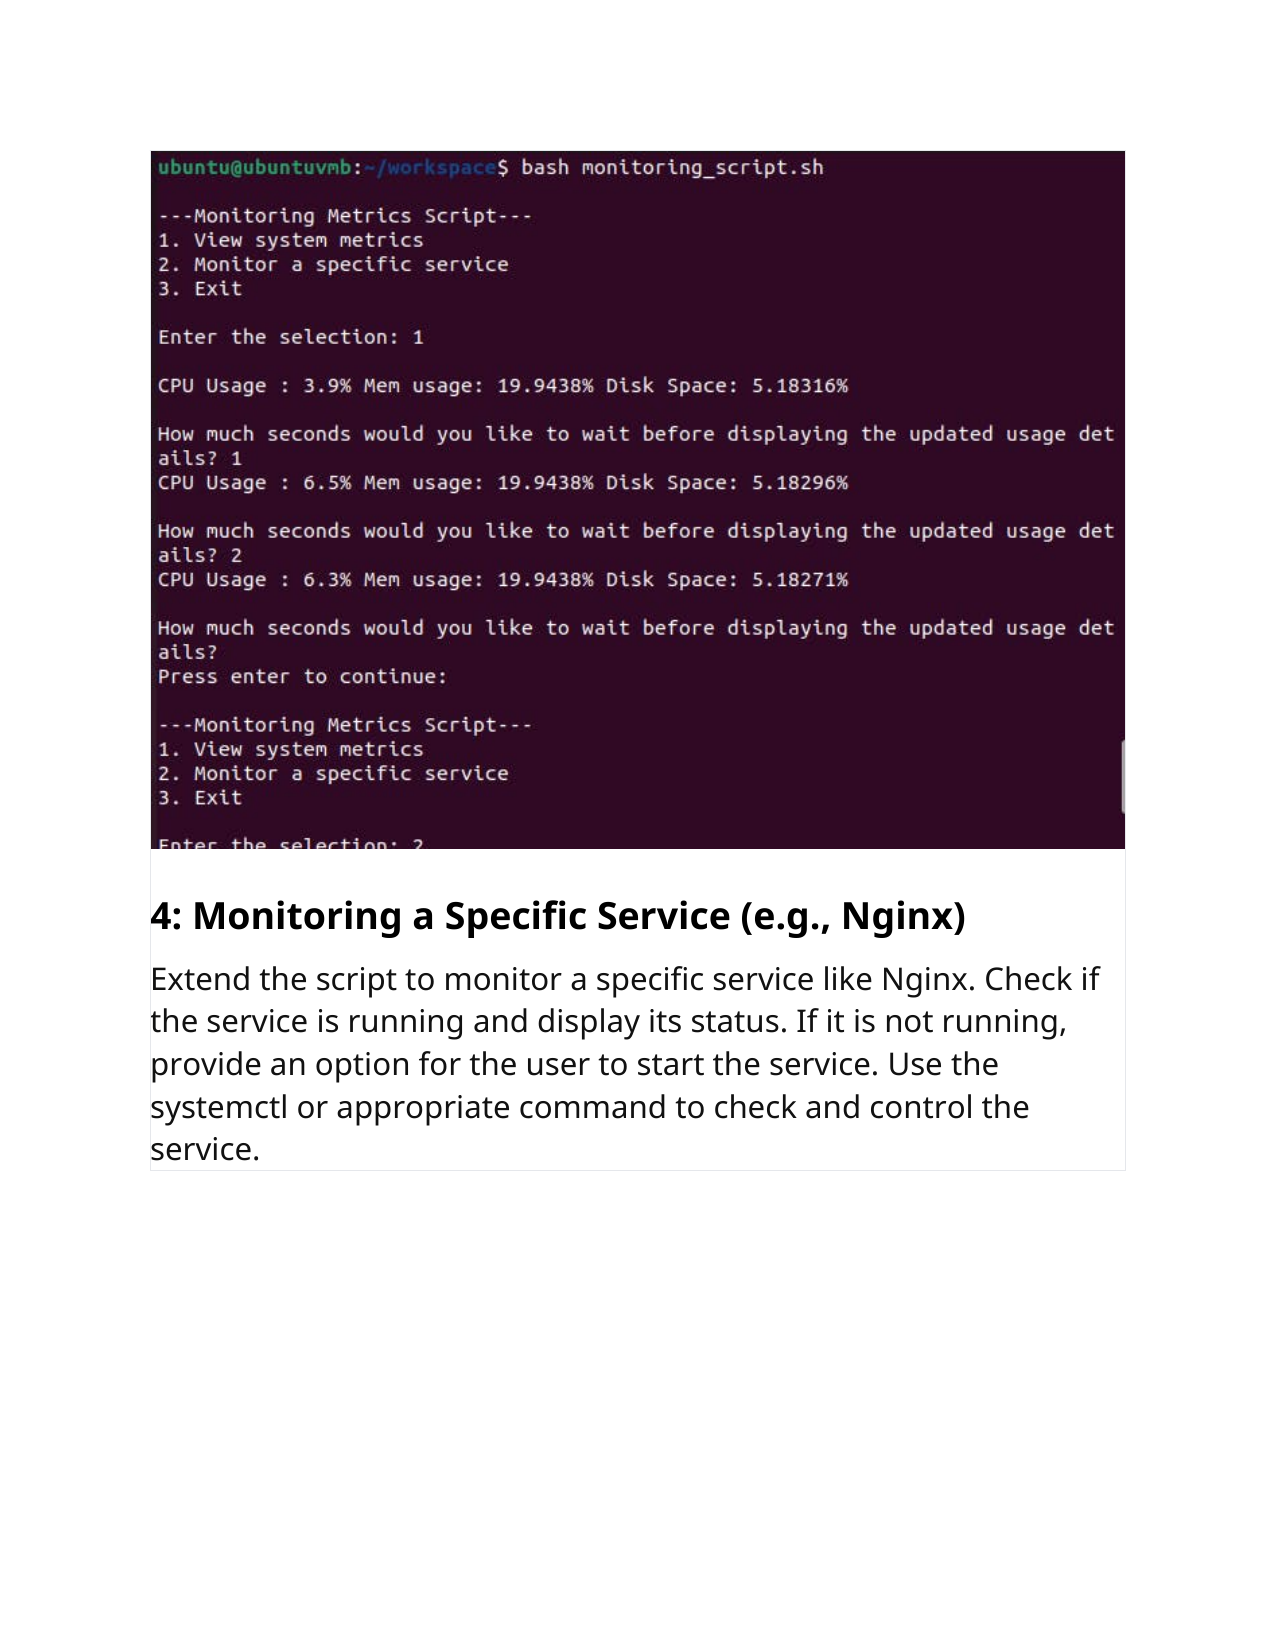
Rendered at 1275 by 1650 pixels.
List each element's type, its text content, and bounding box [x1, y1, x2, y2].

text 4: Monitoring a Specific Service (e.g., Nginx) [151, 888, 1125, 940]
text Extend the script to monitor a specific service like Nginx. Check if the service is running and display its status. If it is not running, provide an option for the user to start the service. Use the systemctl or appropriate command to check and control the service. [151, 956, 1125, 1170]
picture [151, 151, 1125, 849]
